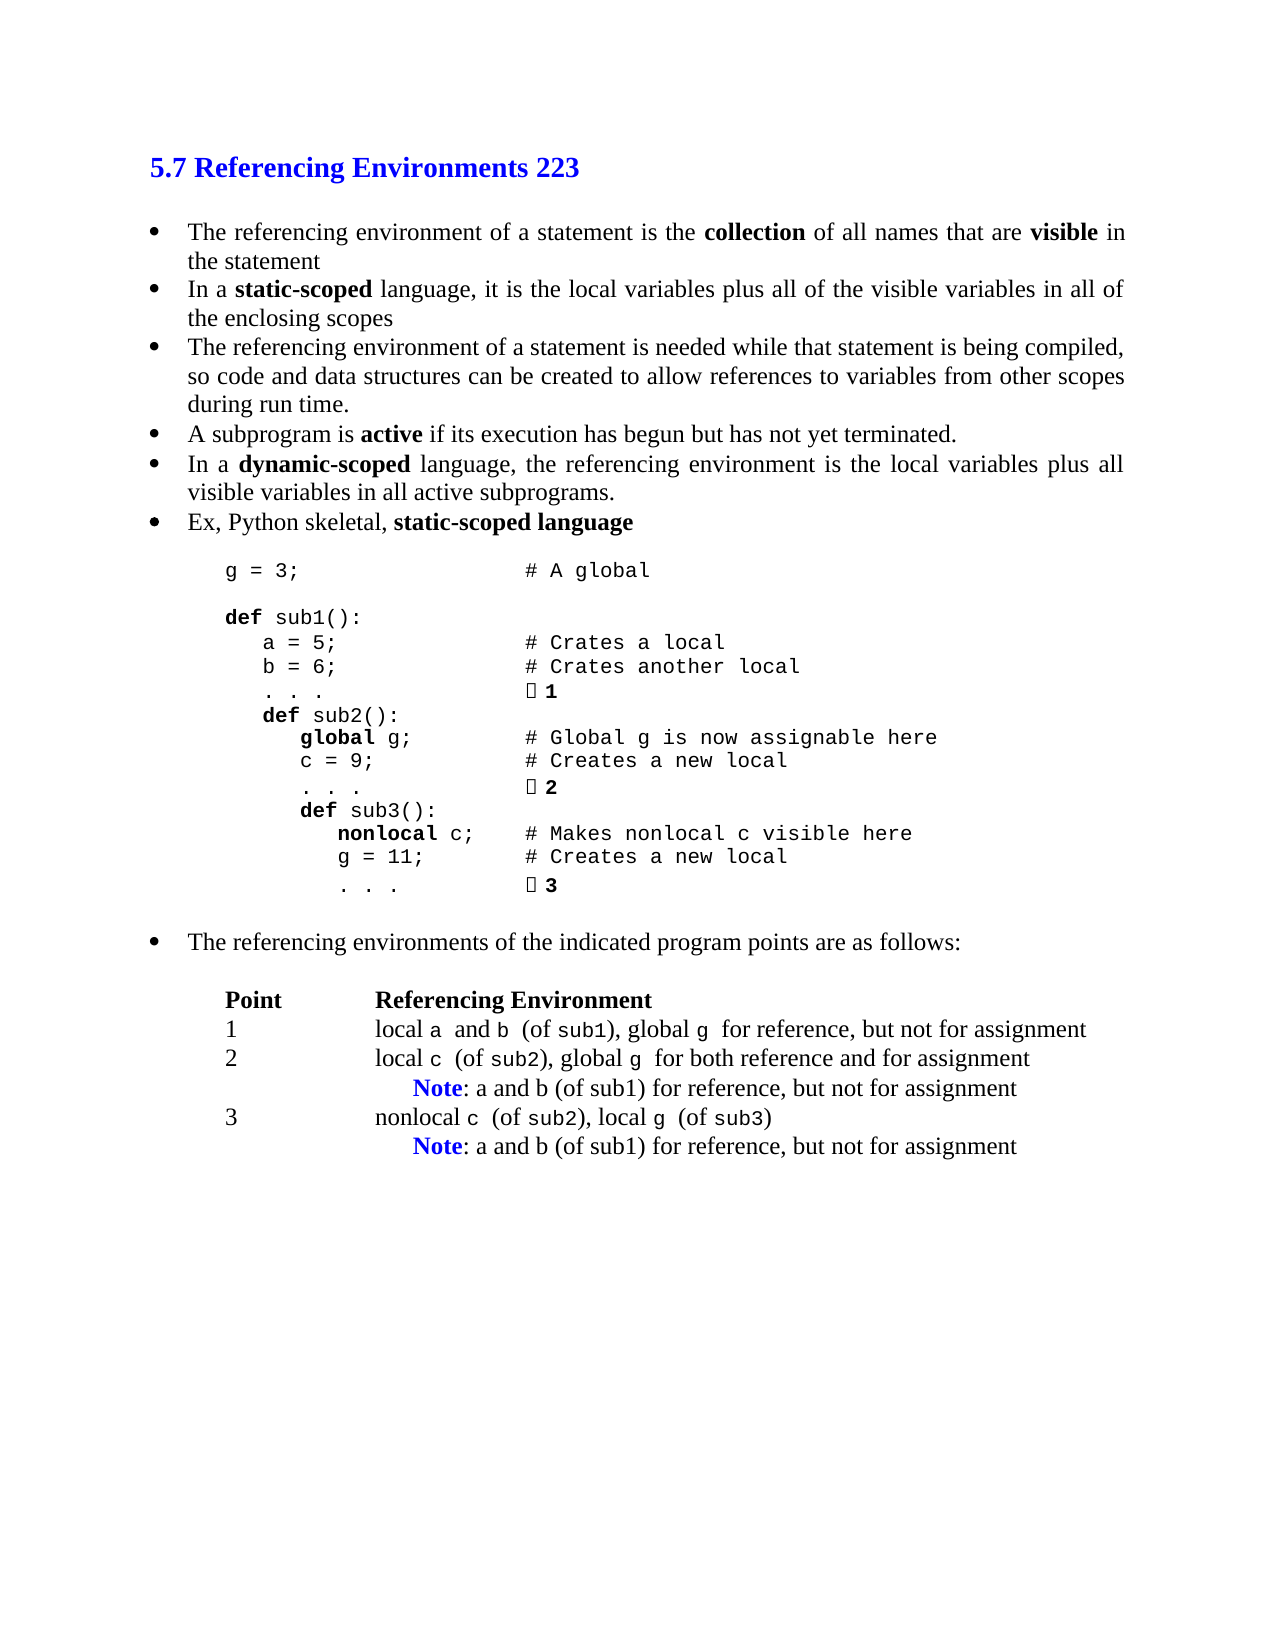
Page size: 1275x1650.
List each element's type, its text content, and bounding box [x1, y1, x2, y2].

text global g; # Global g is now assignable here c = 9; # Creates a new local [300, 727, 938, 774]
text b = 6; # Crates another local [262, 654, 1137, 678]
text Note: a and b (of sub1) for reference, but not for assignment [413, 1073, 1137, 1102]
list A subprogram is active if its execution has begun but has not yet terminated. [150, 418, 1137, 449]
text Note: a and b (of sub1) for reference, but not for assignment [413, 1131, 1137, 1160]
subtitle Point Referencing Environment [225, 985, 1137, 1013]
text def sub2(): [262, 703, 1137, 727]
text . . .  1 [262, 678, 1137, 703]
text a = 5; # Crates a local [262, 631, 1137, 654]
text . . .  2 [300, 774, 1137, 799]
text . . .  3 [337, 870, 1137, 899]
list In a static-scoped language, it is the local variables plus all of the visible variables in all of the enclosing scopes [150, 274, 1125, 332]
list The referencing environment of a statement is the collection of all names that are visible in the statement [150, 217, 1125, 274]
list In a dynamic-scoped language, the referencing environment is the local variables plus all visible variables in all active subprograms. [150, 449, 1125, 506]
text nonlocal c; # Makes nonlocal c visible here g = 11; # Creates a new local [337, 823, 913, 870]
list nonlocal c (of sub2), local g (of sub3) [225, 1102, 1137, 1131]
list The referencing environment of a statement is needed while that statement is being compiled, so code and data structures can be created to allow references to variables from other scopes during run time. [150, 332, 1126, 418]
list local a and b (of sub1), global g for reference, but not for assignment [225, 1013, 1137, 1043]
text def sub1(): [225, 607, 1137, 631]
list The referencing environments of the indicated program points are as follows: [150, 927, 1137, 956]
text def sub3(): [300, 799, 1137, 823]
text g = 3; # A global [225, 560, 1137, 584]
list Ex, Python skeletal, static-scoped language [150, 506, 1137, 537]
list local c (of sub2), global g for both reference and for assignment [225, 1043, 1137, 1073]
subtitle Referencing Environments 223 [150, 150, 1137, 183]
